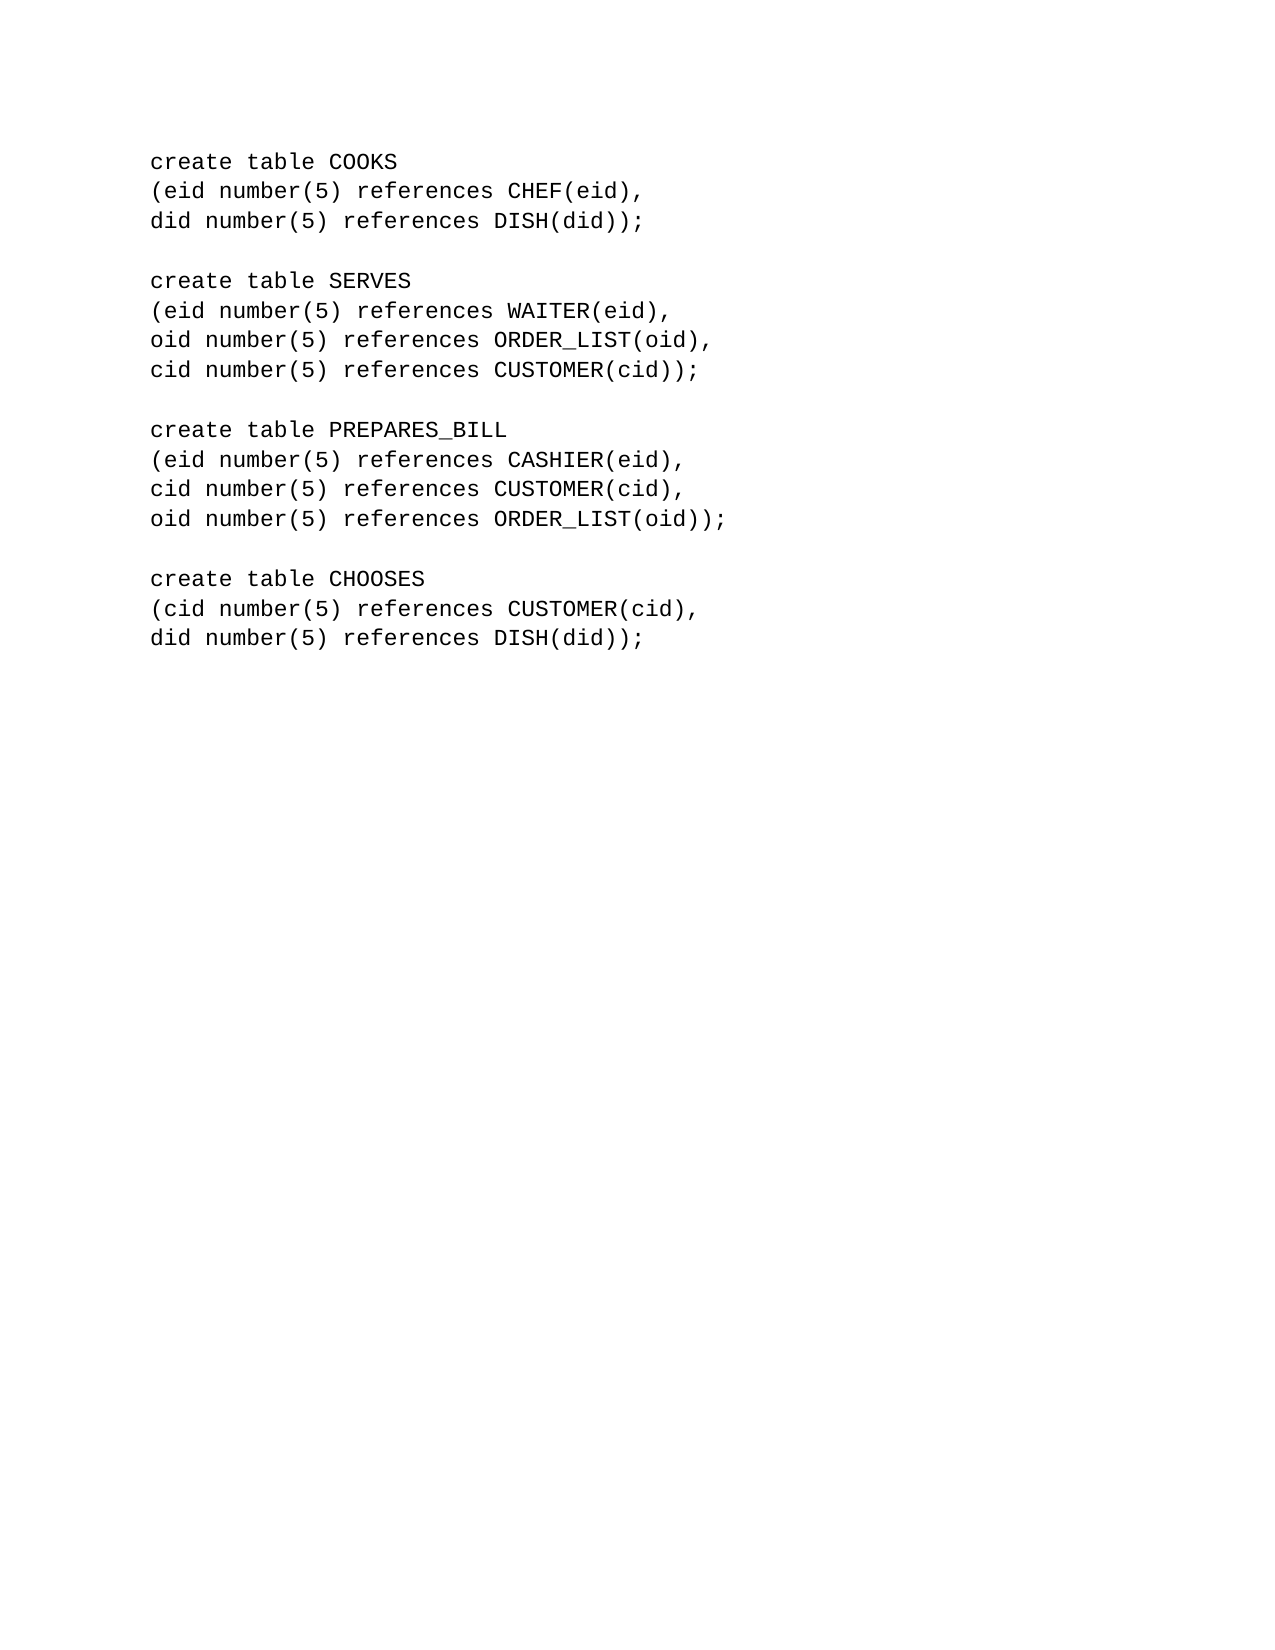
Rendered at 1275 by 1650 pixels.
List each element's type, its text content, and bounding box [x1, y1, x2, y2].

text cid number(5) references CUSTOMER(cid)); [150, 358, 1125, 384]
text oid number(5) references ORDER_LIST(oid), [150, 329, 1125, 355]
text did number(5) references DISH(did)); [150, 209, 1125, 236]
text (eid number(5) references WAITER(eid), [150, 299, 1125, 325]
text did number(5) references DISH(did)); [150, 627, 1125, 653]
text cid number(5) references CUSTOMER(cid), [150, 478, 1125, 504]
text create table CHOOSES [150, 567, 1125, 593]
text create table COOKS [150, 150, 1125, 176]
text oid number(5) references ORDER_LIST(oid)); [150, 507, 1125, 533]
text create table SERVES [150, 269, 1125, 295]
text create table PREPARES_BILL [150, 418, 1125, 444]
text (eid number(5) references CHEF(eid), [150, 180, 1125, 206]
text (eid number(5) references CASHIER(eid), [150, 448, 1125, 474]
text (cid number(5) references CUSTOMER(cid), [150, 597, 1125, 623]
